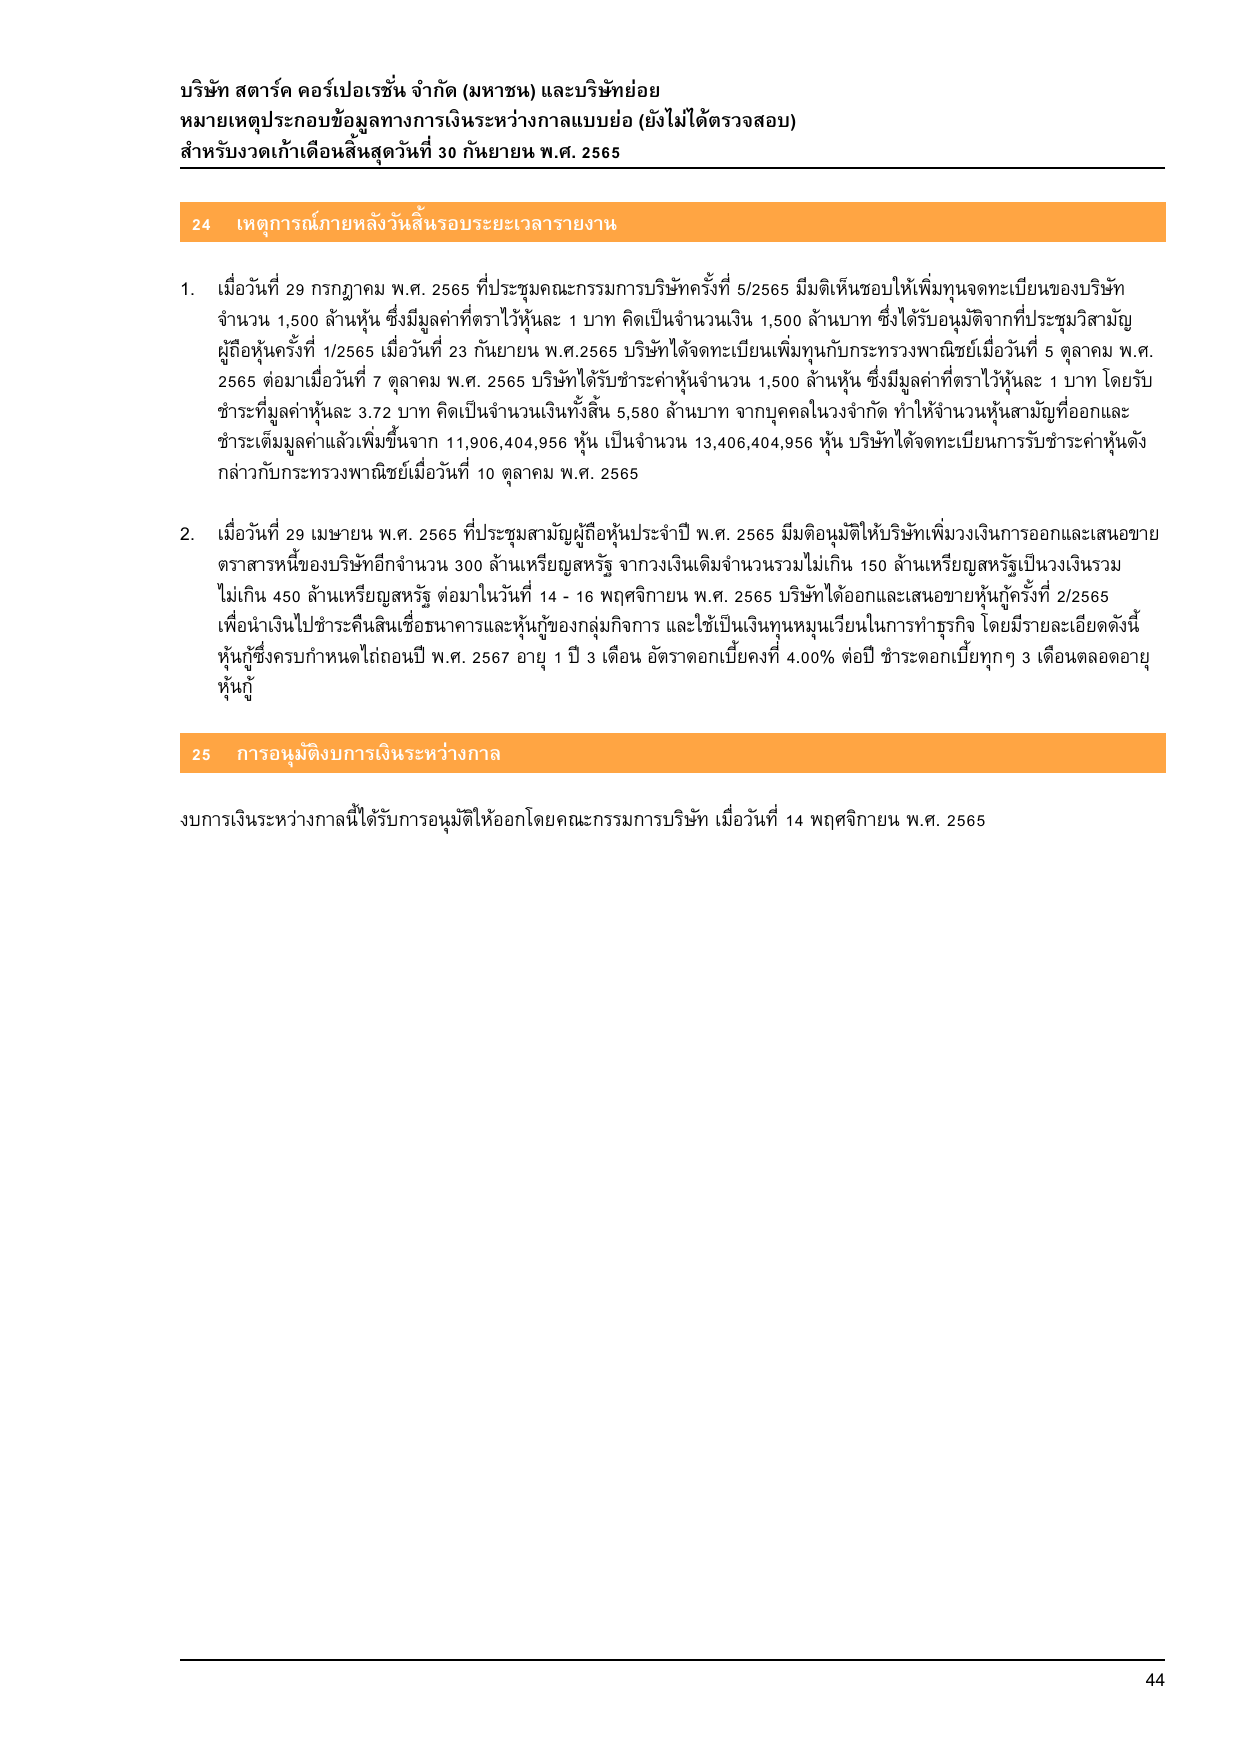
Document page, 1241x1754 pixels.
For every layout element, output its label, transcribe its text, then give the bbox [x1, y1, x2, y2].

text งบการเงินระหว่างกาลนี้ได้รับการอนุมัติให้ออกโดยคณะกรรมการบริษัท เมื่อวันที่ 14 พฤศจิกายน พ.ศ. 2565 [180, 803, 1165, 834]
list เมื่อวันที่ 29 เมษายน พ.ศ. 2565 ที่ประชุมสามัญผู้ถือหุ้นประจำปี พ.ศ. 2565 มีมติอนุมัติให้บริษัทเพิ่มวงเงินการออกและเสนอขาย ตราสารหนี้ของบริษัทอีกจำนวน 300 ล้านเหรียญสหรัฐ จากวงเงินเดิมจำนวนรวมไม่เกิน 150 ล้านเหรียญสหรัฐเป็นวงเงินรวม ไม่เกิน 450 ล้านเหรียญสหรัฐ ต่อมาในวันที่ 14 - 16 พฤศจิกายน พ.ศ. 2565 บริษัทได้ออกและเสนอขายหุ้นกู้ครั้งที่ 2/2565 เพื่อนำเงินไปชำระคืนสินเชื่อธนาคารและหุ้นกู้ของกลุ่มกิจการ และใช้เป็นเงินทุนหมุนเวียนในการทำธุรกิจ โดยมีรายละเอียดดังนี้ หุ้นกู้ซึ่งครบกำหนดไถ่ถอนปี พ.ศ. 2567 อายุ 1 ปี 3 เดือน อัตราดอกเบี้ยคงที่ 4.00% ต่อปี ชำระดอกเบี้ยทุกๆ 3 เดือนตลอดอายุหุ้นกู้ [180, 518, 1165, 702]
list เมื่อวันที่ 29 กรกฎาคม พ.ศ. 2565 ที่ประชุมคณะกรรมการบริษัทครั้งที่ 5/2565 มีมติเห็นชอบให้เพิ่มทุนจดทะเบียนของบริษัทจำนวน 1,500 ล้านหุ้น ซึ่งมีมูลค่าที่ตราไว้หุ้นละ 1 บาท คิดเป็นจำนวนเงิน 1,500 ล้านบาท ซึ่งได้รับอนุมัติจากที่ประชุมวิสามัญ ผู้ถือหุ้นครั้งที่ 1/2565 เมื่อวันที่ 23 กันยายน พ.ศ.2565 บริษัทได้จดทะเบียนเพิ่มทุนกับกระทรวงพาณิชย์เมื่อวันที่ 5 ตุลาคม พ.ศ. 2565 ต่อมาเมื่อวันที่ 7 ตุลาคม พ.ศ. 2565 บริษัทได้รับชำระค่าหุ้นจำนวน 1,500 ล้านหุ้น ซึ่งมีมูลค่าที่ตราไว้หุ้นละ 1 บาท โดยรับชำระที่มูลค่าหุ้นละ 3.72 บาท คิดเป็นจำนวนเงินทั้งสิ้น 5,580 ล้านบาท จากบุคคลในวงจำกัด ทำให้จำนวนหุ้นสามัญที่ออกและชำระเต็มมูลค่าแล้วเพิ่มขึ้นจาก 11,906,404,956 หุ้น เป็นจำนวน 13,406,404,956 หุ้น บริษัทได้จดทะเบียนการรับชำระค่าหุ้นดังกล่าวกับกระทรวงพาณิชย์เมื่อวันที่ 10 ตุลาคม พ.ศ. 2565 [180, 273, 1165, 487]
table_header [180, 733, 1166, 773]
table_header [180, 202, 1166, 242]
